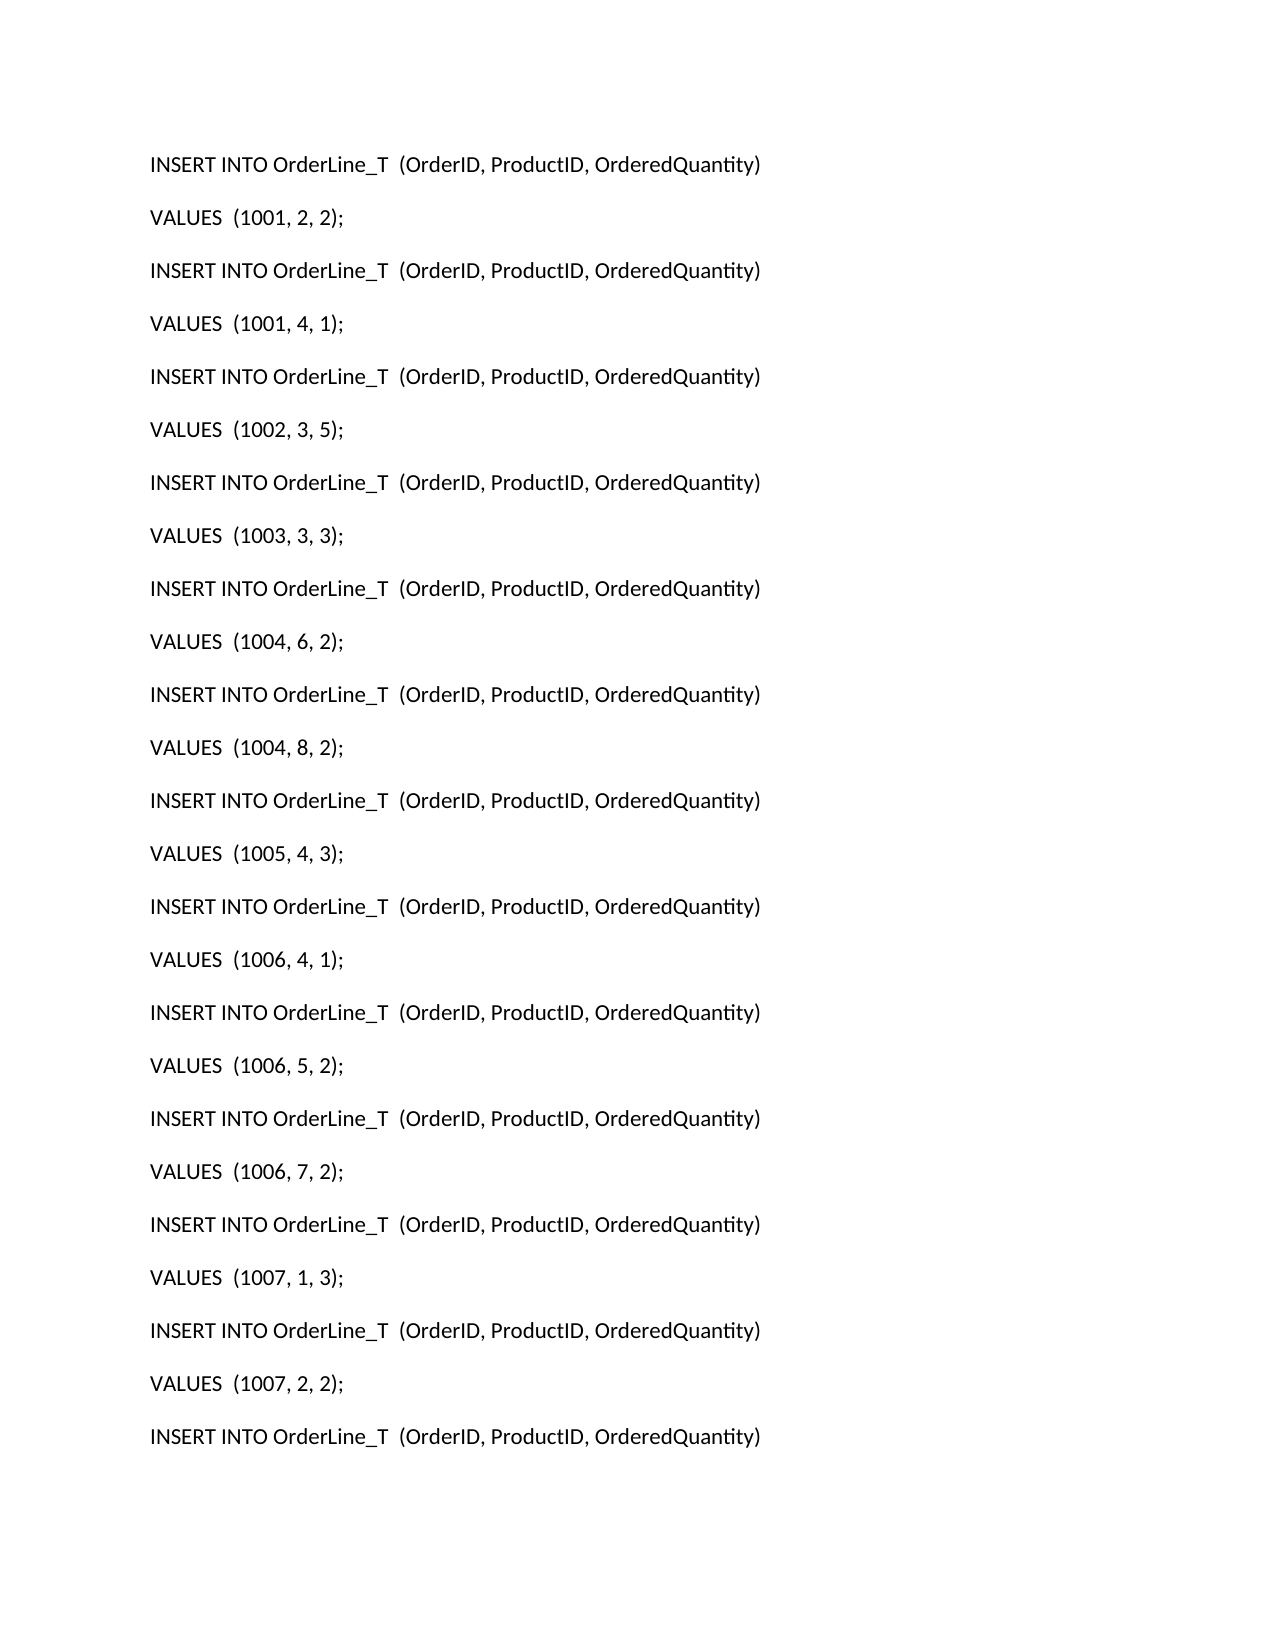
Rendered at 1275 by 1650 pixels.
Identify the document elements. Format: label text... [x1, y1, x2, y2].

text VALUES (1001, 4, 1); [150, 309, 1125, 337]
text INSERT INTO OrderLine_T (OrderID, ProductID, OrderedQuantity) [150, 574, 1125, 602]
text INSERT INTO OrderLine_T (OrderID, ProductID, OrderedQuantity) [150, 1104, 1125, 1132]
text INSERT INTO OrderLine_T (OrderID, ProductID, OrderedQuantity) [150, 680, 1125, 708]
text VALUES (1001, 2, 2); [150, 203, 1125, 231]
text INSERT INTO OrderLine_T (OrderID, ProductID, OrderedQuantity) [150, 1210, 1125, 1238]
text VALUES (1002, 3, 5); [150, 415, 1125, 443]
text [150, 150, 1125, 178]
text VALUES (1007, 1, 3); [150, 1263, 1125, 1291]
text VALUES (1007, 2, 2); [150, 1369, 1125, 1397]
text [150, 256, 1125, 284]
text INSERT INTO OrderLine_T (OrderID, ProductID, OrderedQuantity) [150, 362, 1125, 390]
text INSERT INTO OrderLine_T (OrderID, ProductID, OrderedQuantity) [150, 786, 1125, 814]
text INSERT INTO OrderLine_T (OrderID, ProductID, OrderedQuantity) [150, 892, 1125, 920]
text VALUES (1003, 3, 3); [150, 521, 1125, 549]
text VALUES (1006, 5, 2); [150, 1051, 1125, 1079]
text VALUES (1004, 8, 2); [150, 733, 1125, 761]
text INSERT INTO OrderLine_T (OrderID, ProductID, OrderedQuantity) [150, 998, 1125, 1026]
text INSERT INTO OrderLine_T (OrderID, ProductID, OrderedQuantity) [150, 468, 1125, 496]
text VALUES (1006, 7, 2); [150, 1157, 1125, 1185]
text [150, 1316, 1125, 1344]
text VALUES (1006, 4, 1); [150, 945, 1125, 973]
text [150, 1422, 1125, 1451]
text VALUES (1004, 6, 2); [150, 627, 1125, 655]
text VALUES (1005, 4, 3); [150, 839, 1125, 867]
